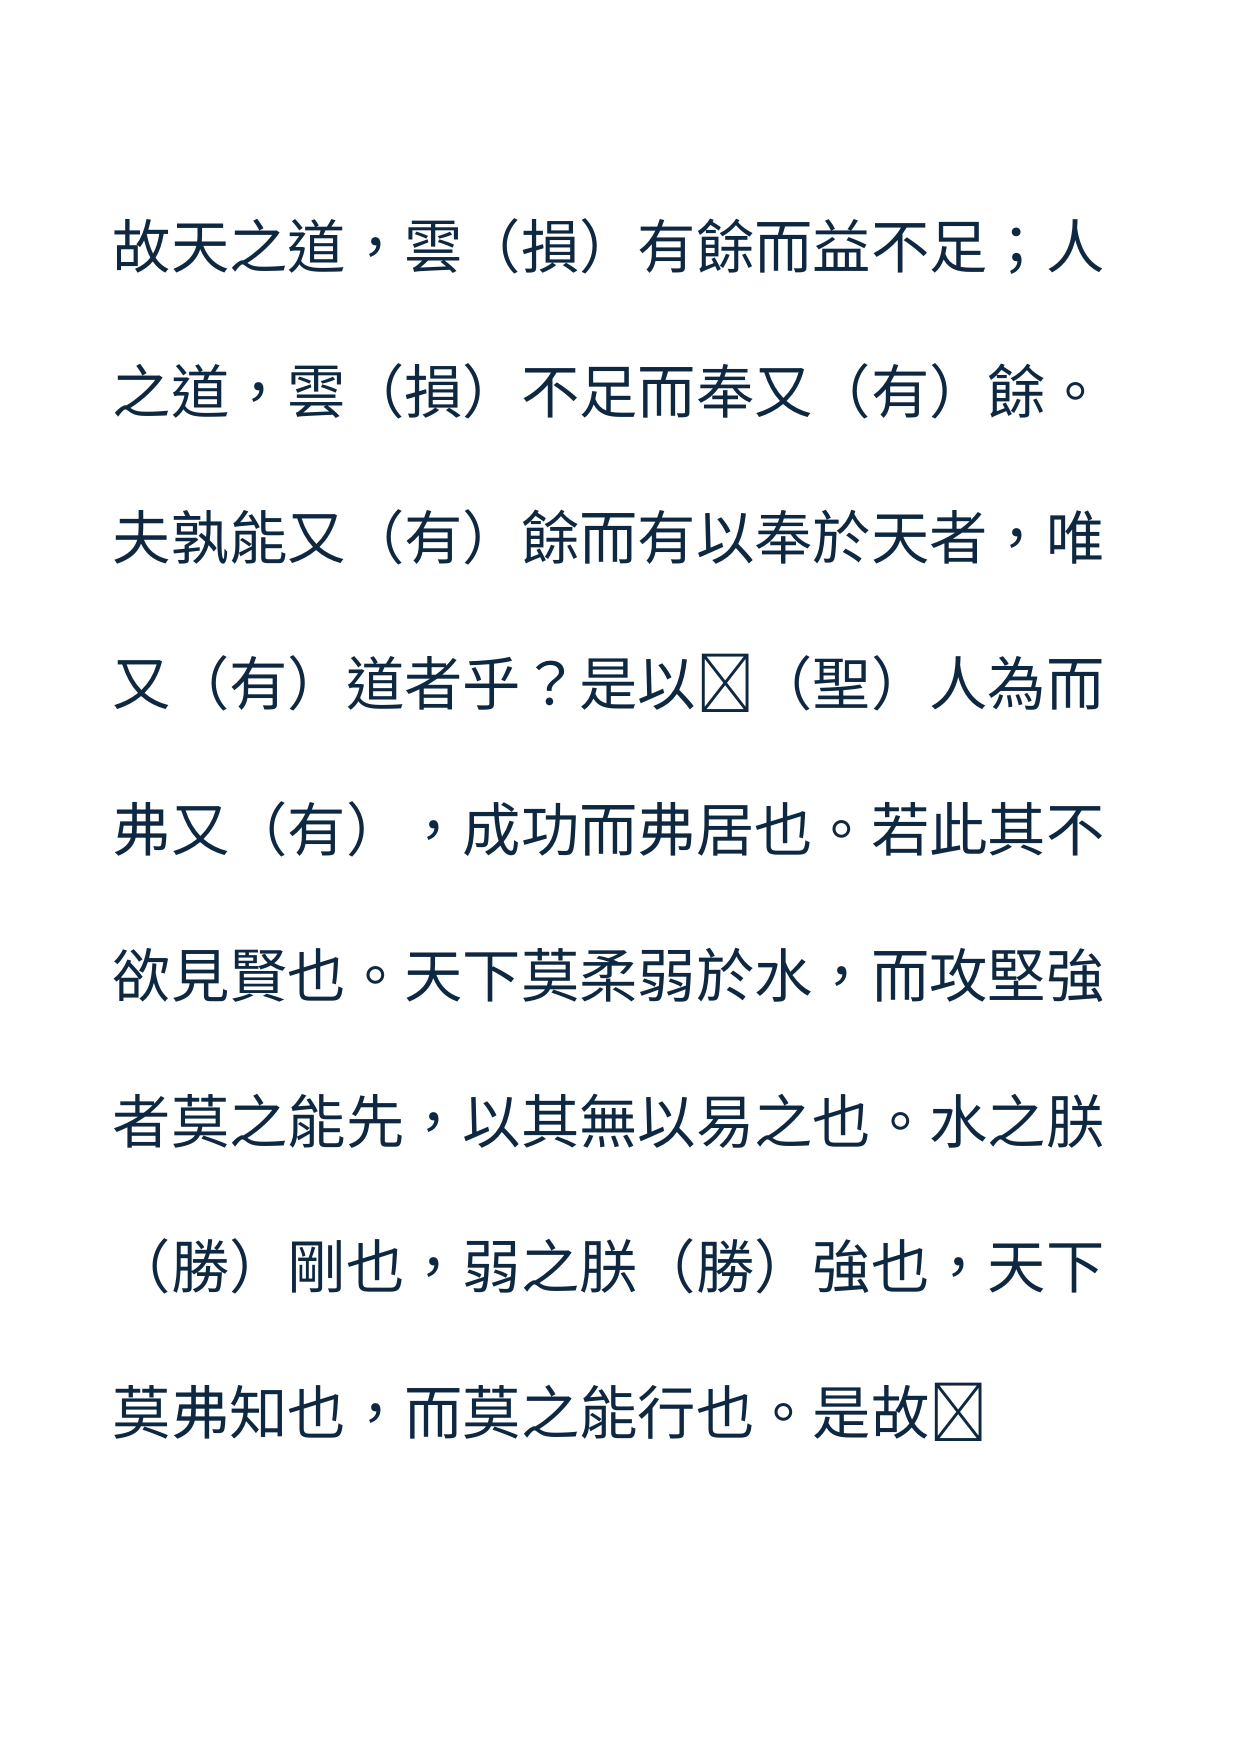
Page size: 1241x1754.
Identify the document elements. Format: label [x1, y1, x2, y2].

text [112, 179, 1128, 1473]
